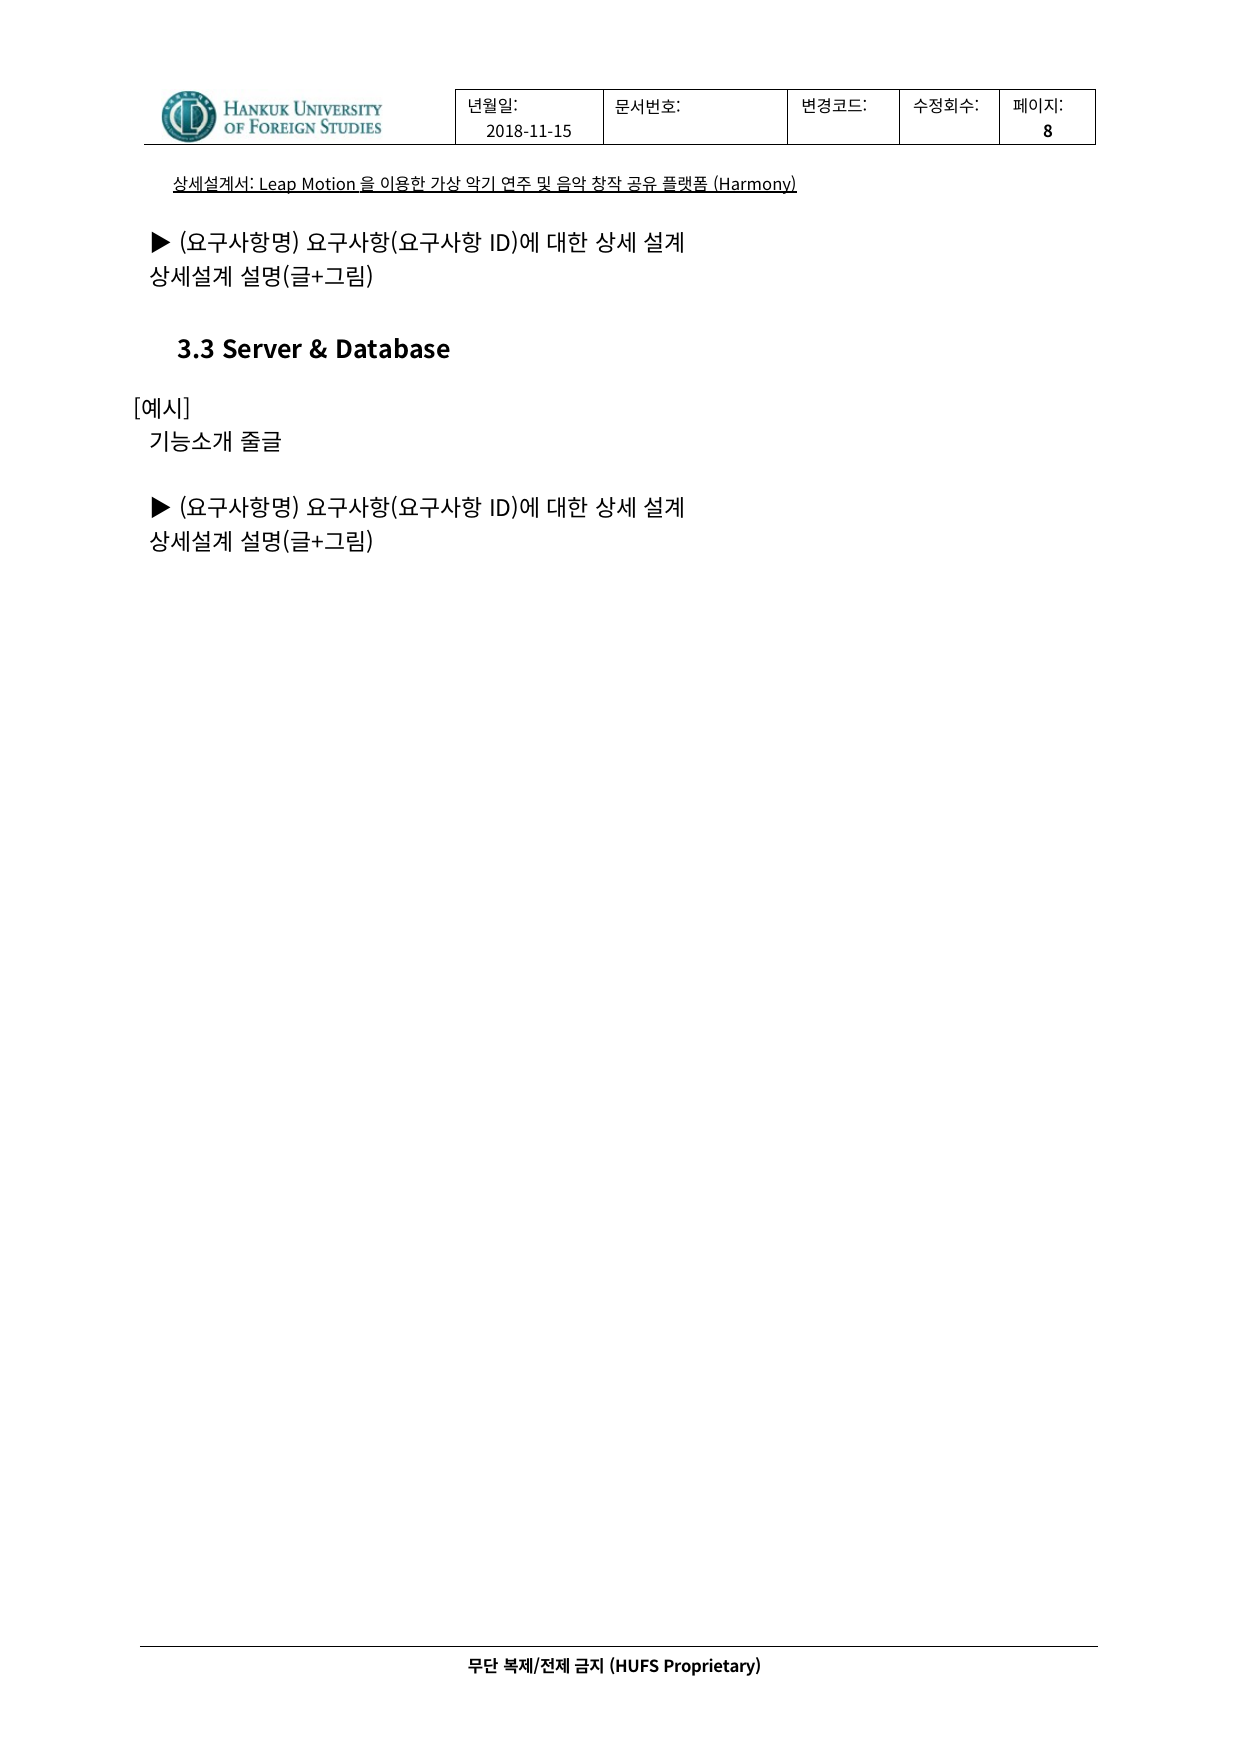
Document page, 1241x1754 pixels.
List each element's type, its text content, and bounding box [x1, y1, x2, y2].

text 3.3 Server & Database [177, 329, 1109, 366]
text ▶ (요구사항명) 요구사항(요구사항 ID)에 대한 상세 설계 [133, 490, 1109, 523]
text 상세설계 설명(글+그림) [133, 258, 1109, 292]
text ▶ (요구사항명) 요구사항(요구사항 ID)에 대한 상세 설계 [133, 225, 1109, 258]
text 기능소개 줄글 [133, 424, 1109, 457]
text [예시] [133, 391, 1109, 424]
text 상세설계 설명(글+그림) [133, 523, 1109, 557]
picture [161, 89, 383, 143]
